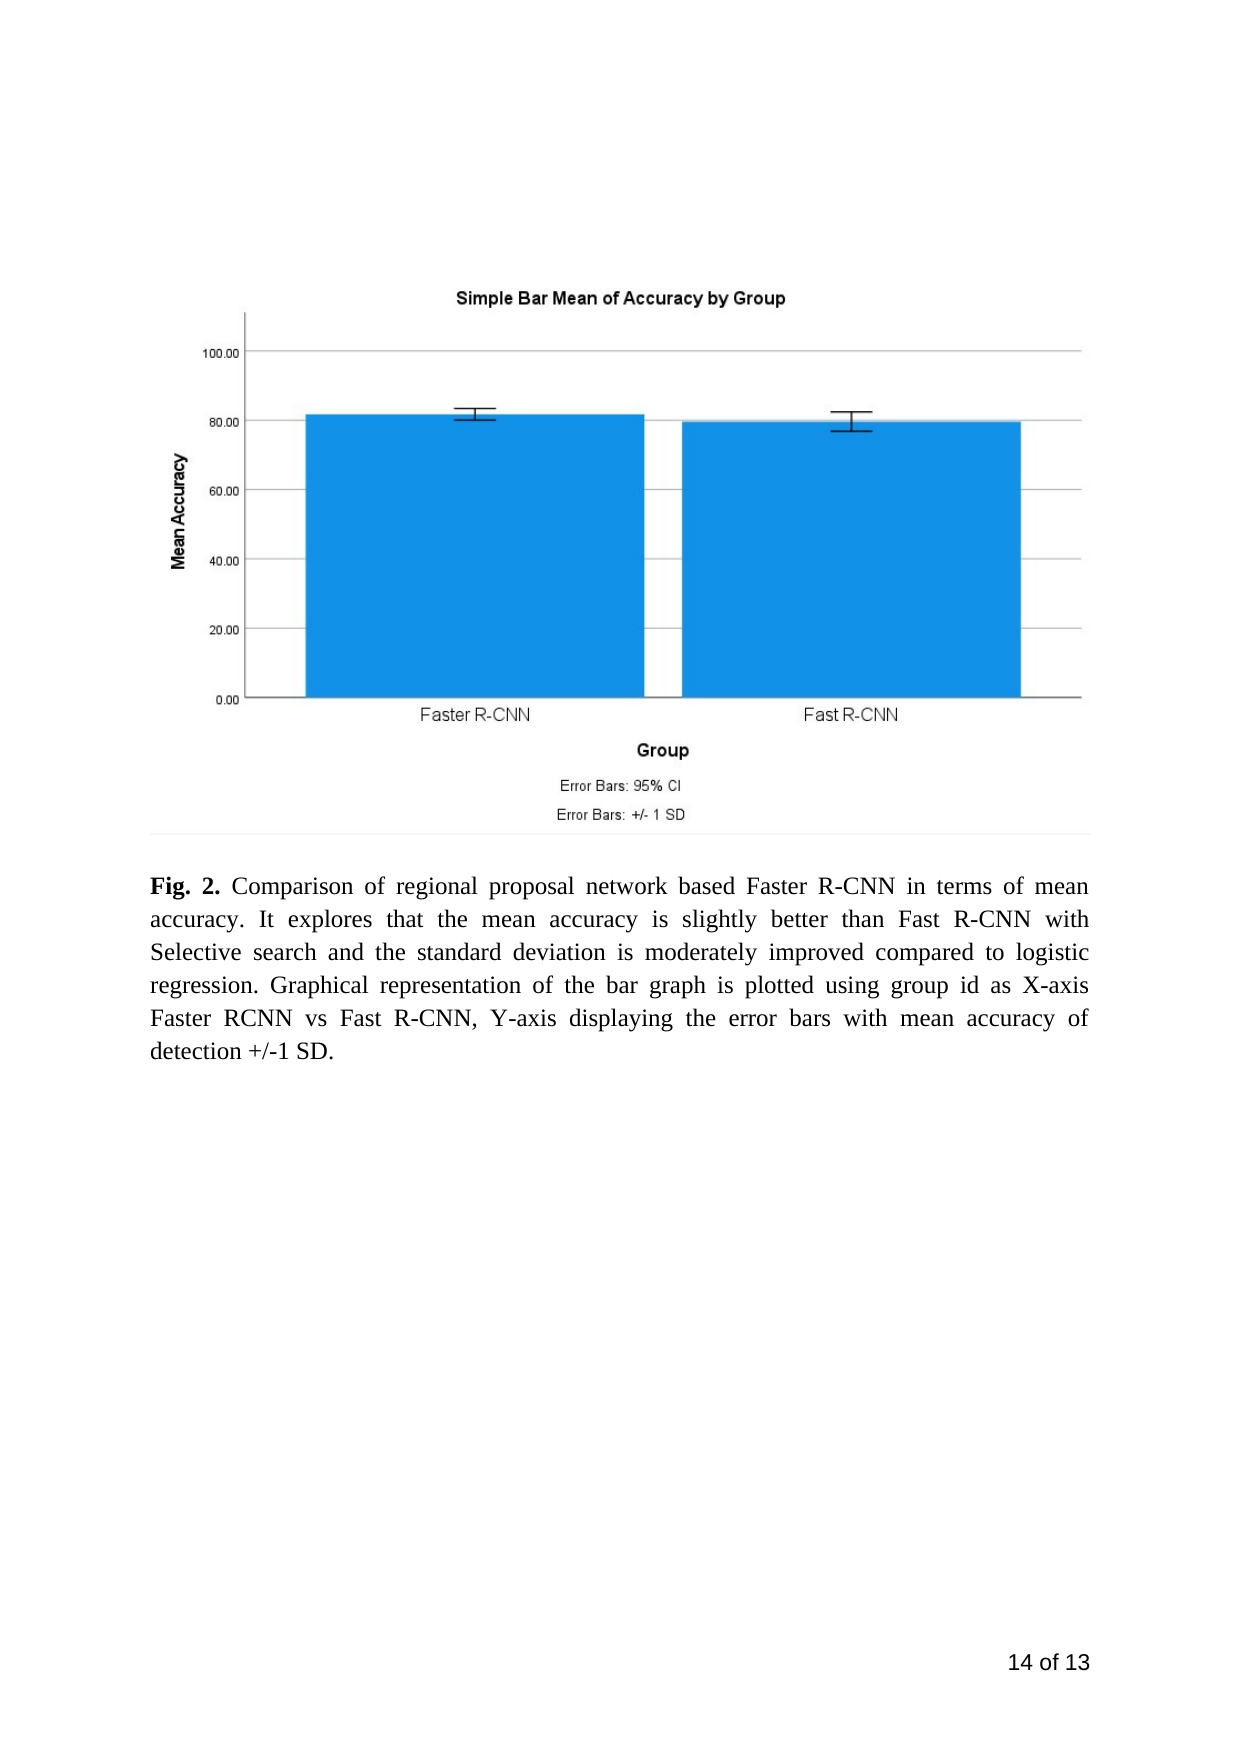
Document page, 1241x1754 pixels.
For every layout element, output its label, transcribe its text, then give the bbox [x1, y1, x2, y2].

picture [150, 279, 1091, 835]
text Fig. 2. Comparison of regional proposal network based Faster R-CNN in terms of mean accuracy. It explores that the mean accuracy is slightly better than Fast R-CNN with Selective search and the standard deviation is moderately improved compared to logistic regression. Graphical representation of the bar graph is plotted using group id as X-axis Faster RCNN vs Fast R-CNN, Y-axis displaying the error bars with mean accuracy of detection +/-1 SD. [150, 871, 1090, 1065]
